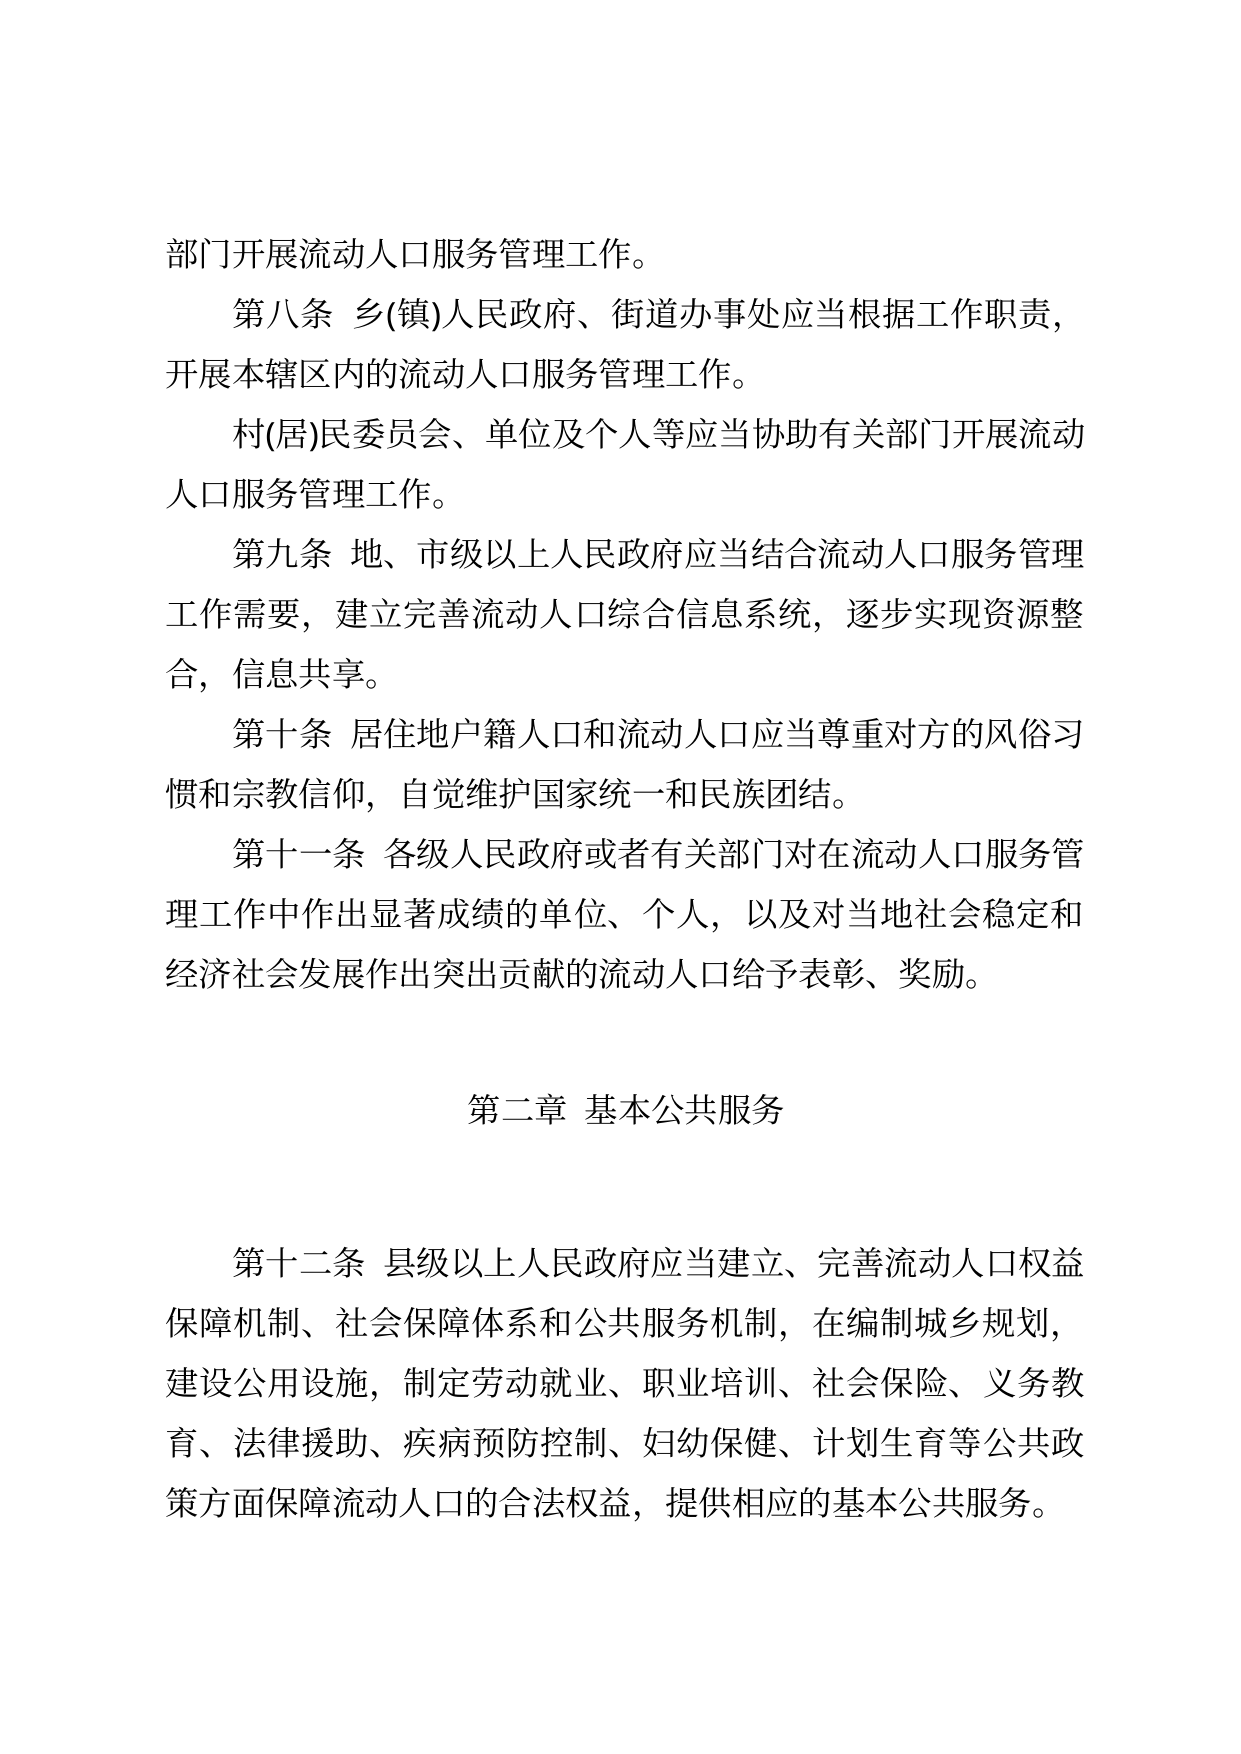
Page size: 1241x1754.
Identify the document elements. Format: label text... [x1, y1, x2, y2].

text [165, 218, 1087, 278]
text 第十条 居住地户籍人口和流动人口应当尊重对方的风俗习惯和宗教信仰，自觉维护国家统一和民族团结。 [165, 698, 1087, 818]
text 第九条 地、市级以上人民政府应当结合流动人口服务管理工作需要，建立完善流动人口综合信息系统，逐步实现资源整合，信息共享。 [165, 518, 1087, 698]
text 第二章 基本公共服务 [165, 1075, 1087, 1135]
text 第八条 乡(镇)人民政府、街道办事处应当根据工作职责，开展本辖区内的流动人口服务管理工作。 [165, 278, 1087, 398]
text 第十二条 县级以上人民政府应当建立、完善流动人口权益保障机制、社会保障体系和公共服务机制，在编制城乡规划，建设公用设施，制定劳动就业、职业培训、社会保险、义务教育、法律援助、疾病预防控制、妇幼保健、计划生育等公共政策方面保障流动人口的合法权益，提供相应的基本公共服务。 [165, 1227, 1087, 1527]
text 村(居)民委员会、单位及个人等应当协助有关部门开展流动人口服务管理工作。 [165, 398, 1087, 518]
text 第十一条 各级人民政府或者有关部门对在流动人口服务管理工作中作出显著成绩的单位、个人，以及对当地社会稳定和经济社会发展作出突出贡献的流动人口给予表彰、奖励。 [165, 818, 1087, 998]
